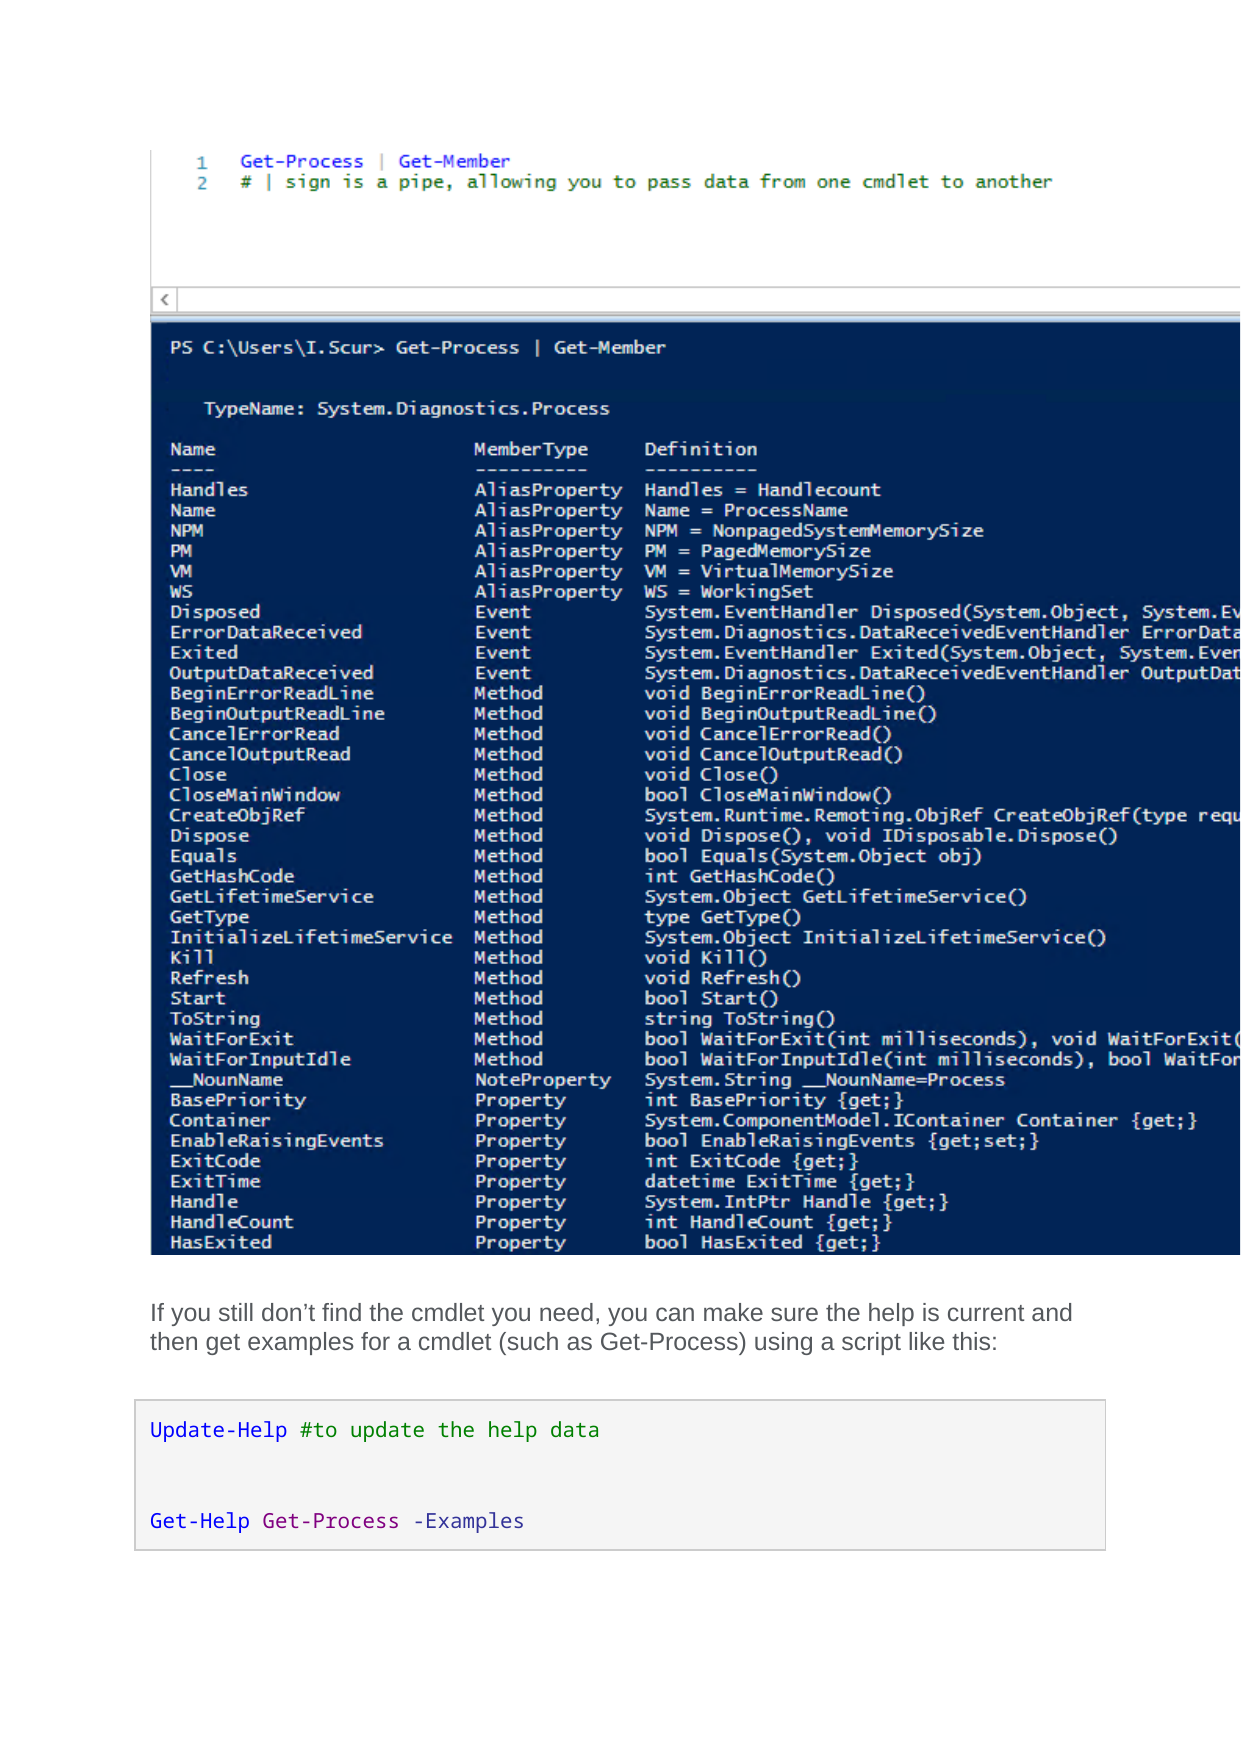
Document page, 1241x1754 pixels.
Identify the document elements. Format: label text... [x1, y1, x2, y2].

text Get-Help Get-Process -Examples [136, 1490, 1105, 1549]
text If you still don’t find the cmdlet you need, you can make sure the help is current and then get examples for a cmdlet (such as Get-Process) using a script like this: [150, 1298, 1090, 1356]
text Update-Help #to update the help data [136, 1401, 1105, 1444]
picture [150, 150, 1241, 1255]
